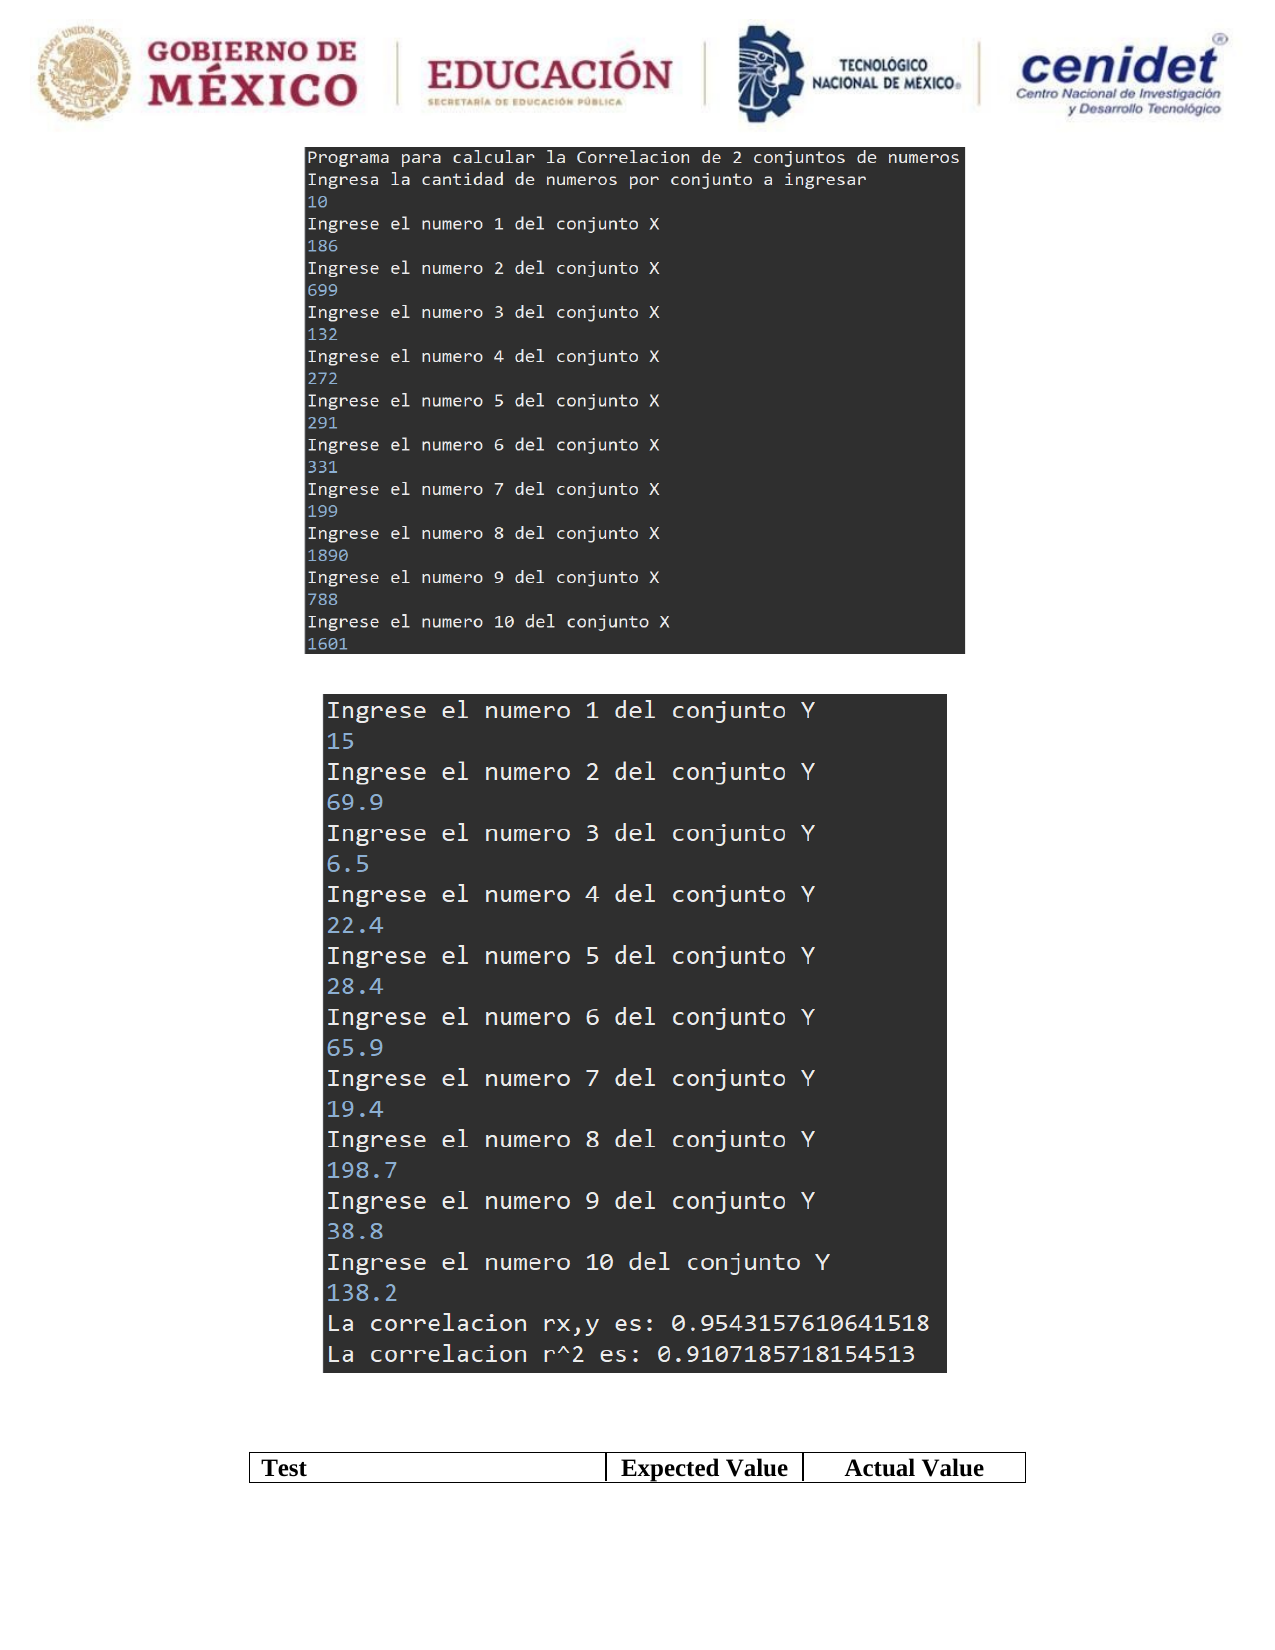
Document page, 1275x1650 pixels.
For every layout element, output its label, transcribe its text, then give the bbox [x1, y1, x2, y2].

table_header Actual Value [804, 1453, 1025, 1481]
table_header Expected Value [607, 1453, 802, 1481]
table_header Test [250, 1453, 605, 1481]
picture [29, 19, 1246, 654]
picture [322, 694, 947, 1373]
